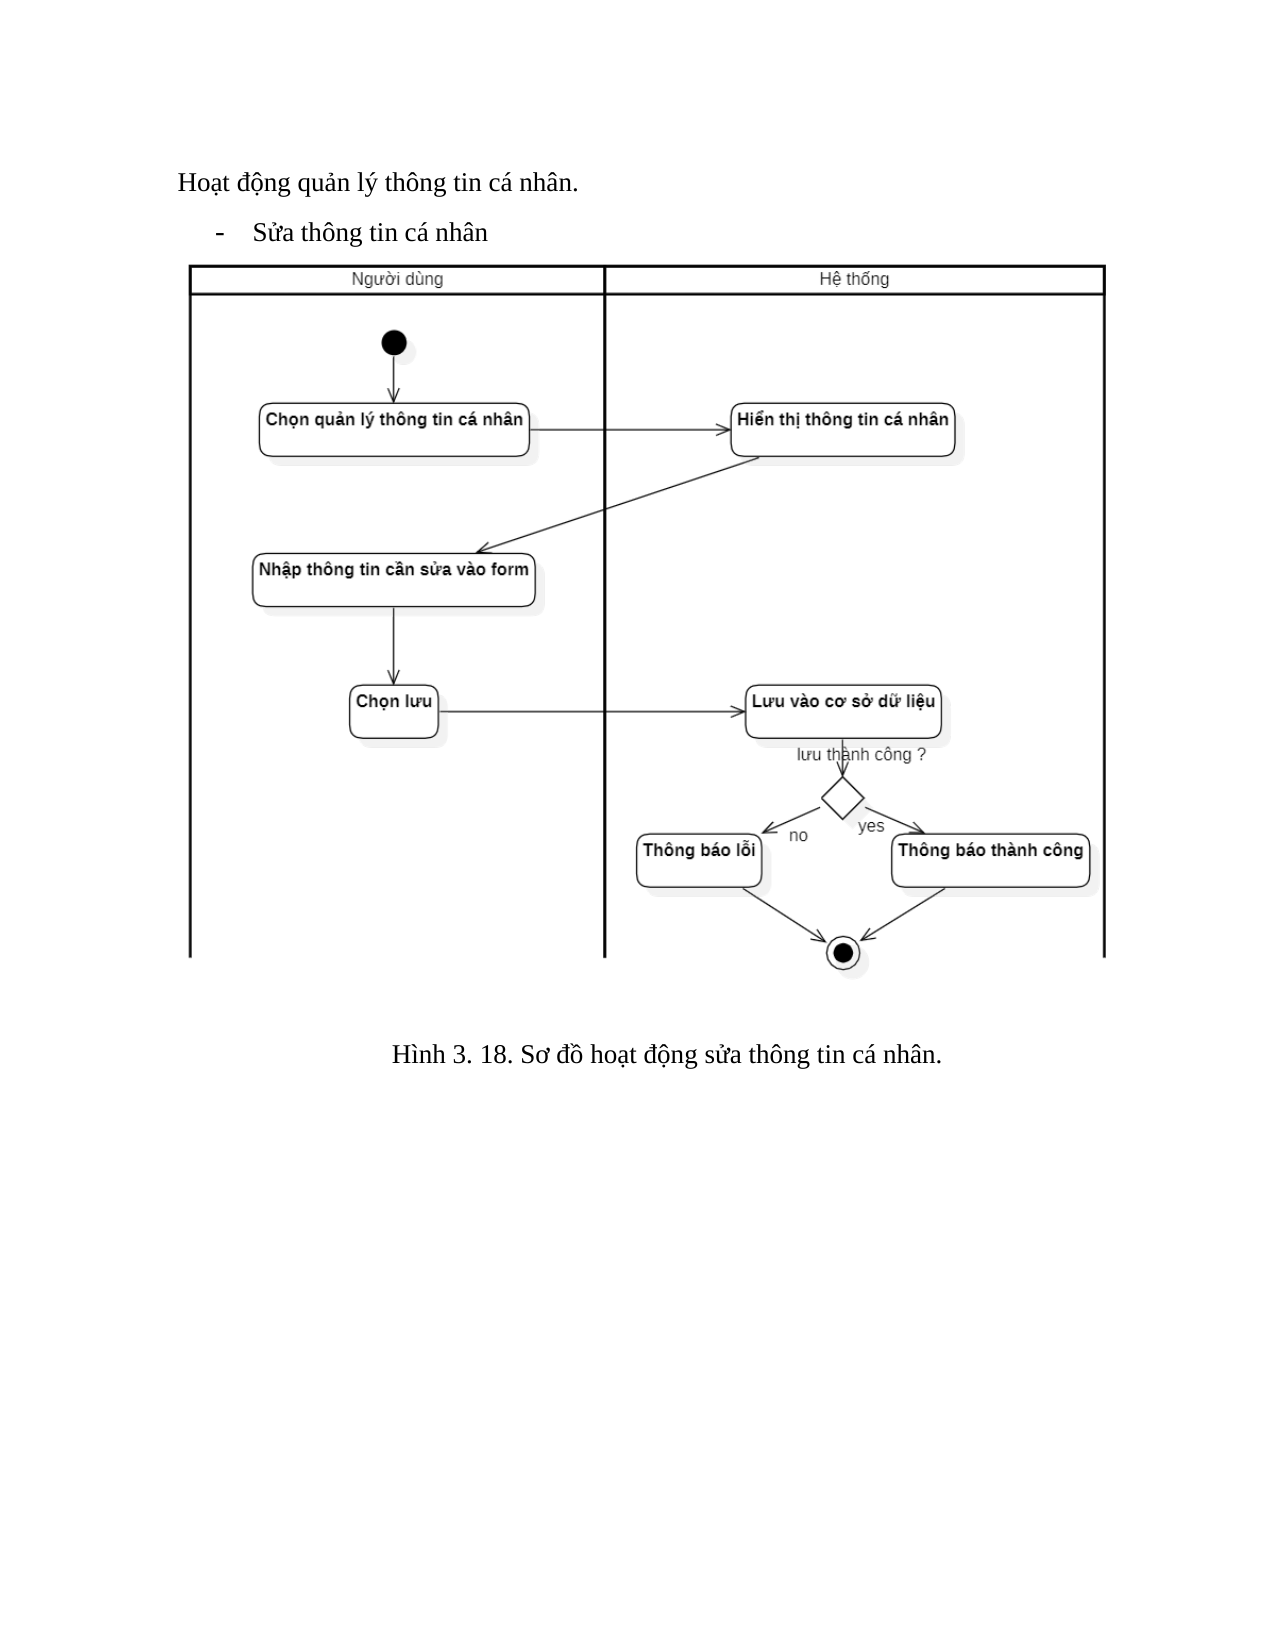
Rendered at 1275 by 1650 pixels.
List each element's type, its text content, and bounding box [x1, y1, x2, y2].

list Sửa thông tin cá nhân [215, 214, 1157, 248]
text Hoạt động quản lý thông tin cá nhân. [177, 166, 1157, 197]
picture [177, 253, 1157, 1022]
